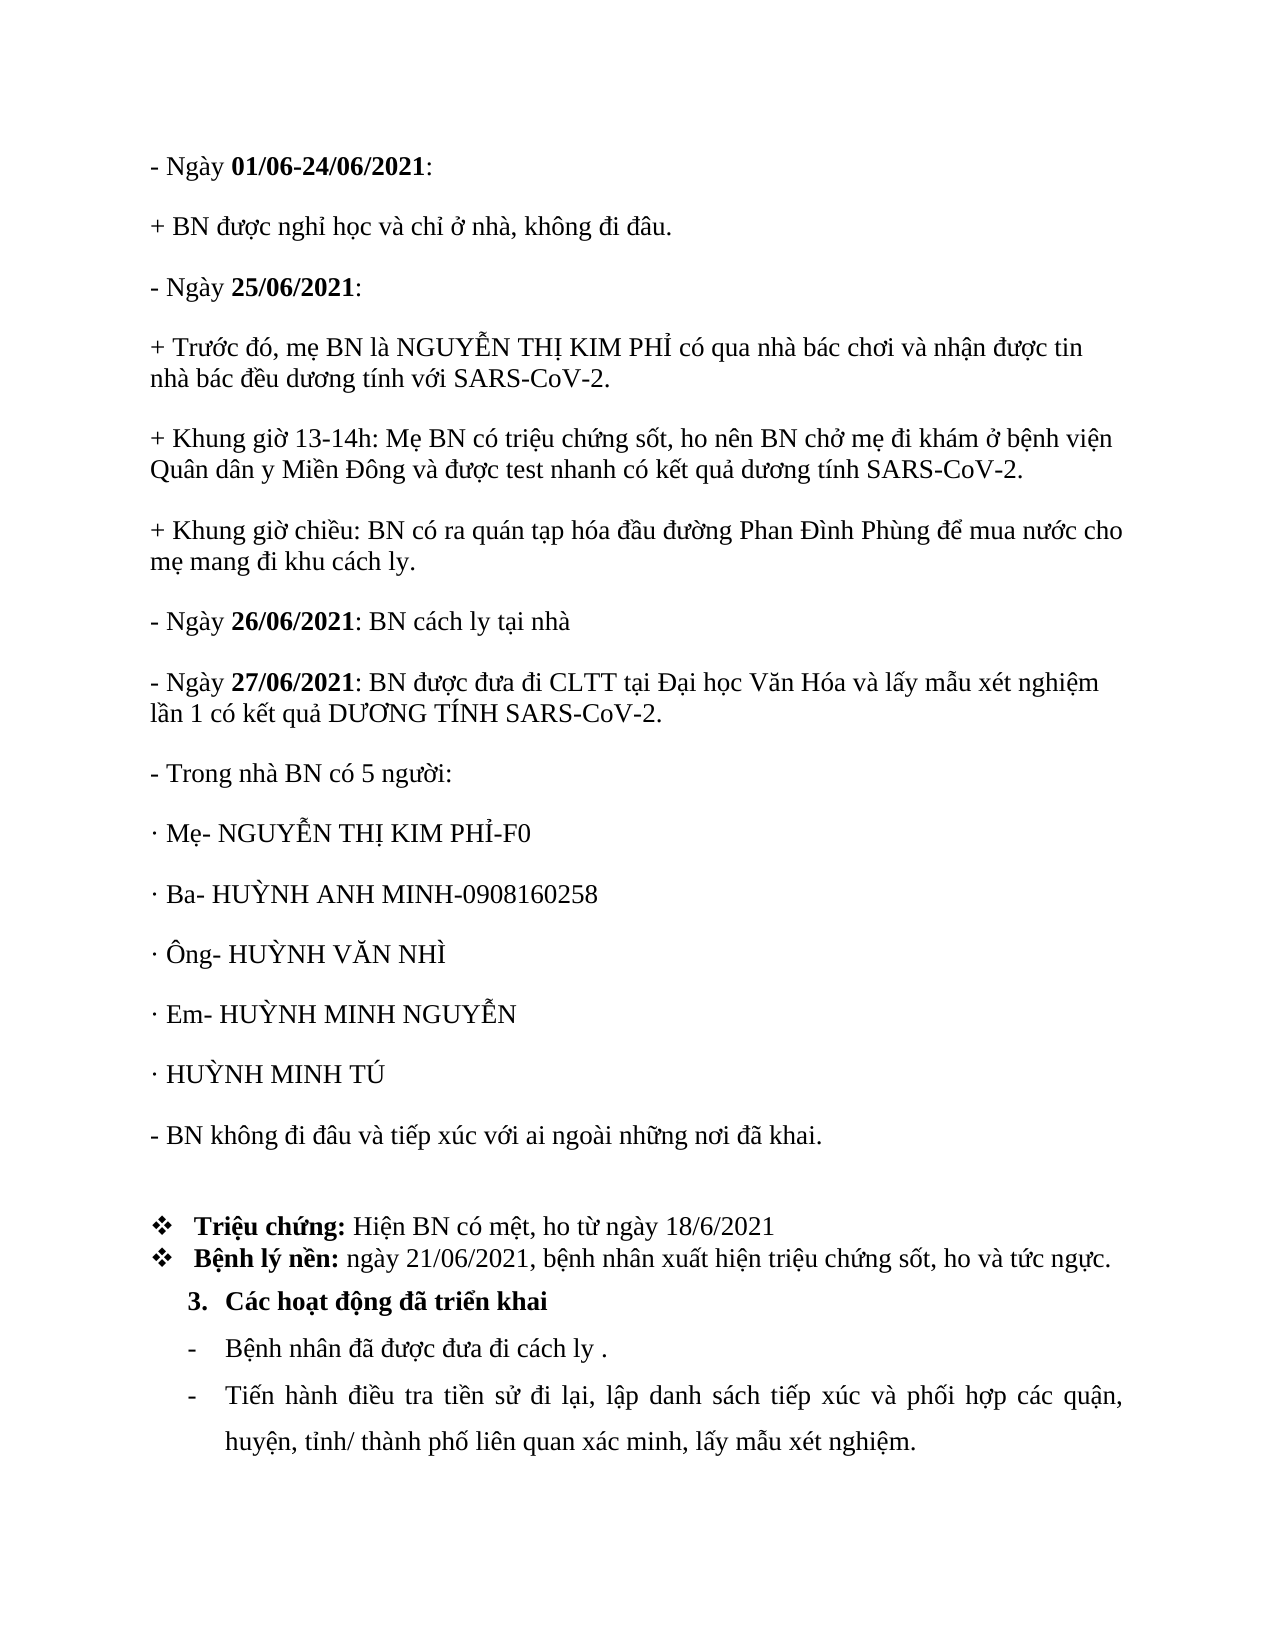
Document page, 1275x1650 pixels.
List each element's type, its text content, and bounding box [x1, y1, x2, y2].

text · Ông- HUỲNH VĂN NHÌ [150, 938, 1125, 969]
text - Ngày 25/06/2021: [150, 271, 1125, 302]
list Triệu chứng: Hiện BN có mệt, ho từ ngày 18/6/2021 [150, 1210, 1125, 1242]
text - Ngày 27/06/2021: BN được đưa đi CLTT tại Đại học Văn Hóa và lấy mẫu xét nghiệm lần 1 có kết quả DƯƠNG TÍNH SARS-CoV-2. [150, 666, 1125, 728]
text + BN được nghỉ học và chỉ ở nhà, không đi đâu. [150, 210, 1125, 241]
text + Trước đó, mẹ BN là NGUYỄN THỊ KIM PHỈ có qua nhà bác chơi và nhận được tin nhà bác đều dương tính với SARS-CoV-2. [150, 331, 1125, 393]
text - Trong nhà BN có 5 người: [150, 757, 1125, 788]
text + Khung giờ chiều: BN có ra quán tạp hóa đầu đường Phan Đình Phùng để mua nước cho mẹ mang đi khu cách ly. [150, 514, 1125, 576]
text + Khung giờ 13-14h: Mẹ BN có triệu chứng sốt, ho nên BN chở mẹ đi khám ở bệnh viện Quân dân y Miền Đông và được test nhanh có kết quả dương tính SARS-CoV-2. [150, 422, 1125, 485]
list Bệnh lý nền: ngày 21/06/2021, bệnh nhân xuất hiện triệu chứng sốt, ho và tức ngực. [150, 1242, 1125, 1273]
text · Mẹ- NGUYỄN THỊ KIM PHỈ-F0 [150, 817, 1125, 848]
list Tiến hành điều tra tiền sử đi lại, lập danh sách tiếp xúc và phối hợp các quận, huyện, tỉnh/ thành phố liên quan xác minh, lấy mẫu xét nghiệm. [187, 1379, 1125, 1457]
text - BN không đi đâu và tiếp xúc với ai ngoài những nơi đã khai. [150, 1119, 1125, 1150]
list Các hoạt động đã triển khai [187, 1285, 1125, 1317]
text - Ngày 26/06/2021: BN cách ly tại nhà [150, 605, 1125, 636]
text - Ngày 01/06-24/06/2021: [150, 150, 1125, 181]
text · Ba- HUỲNH ANH MINH-0908160258 [150, 878, 1125, 909]
text · HUỲNH MINH TÚ [150, 1059, 1125, 1090]
list Bệnh nhân đã được đưa đi cách ly . [187, 1332, 1125, 1363]
text · Em- HUỲNH MINH NGUYỄN [150, 998, 1125, 1029]
